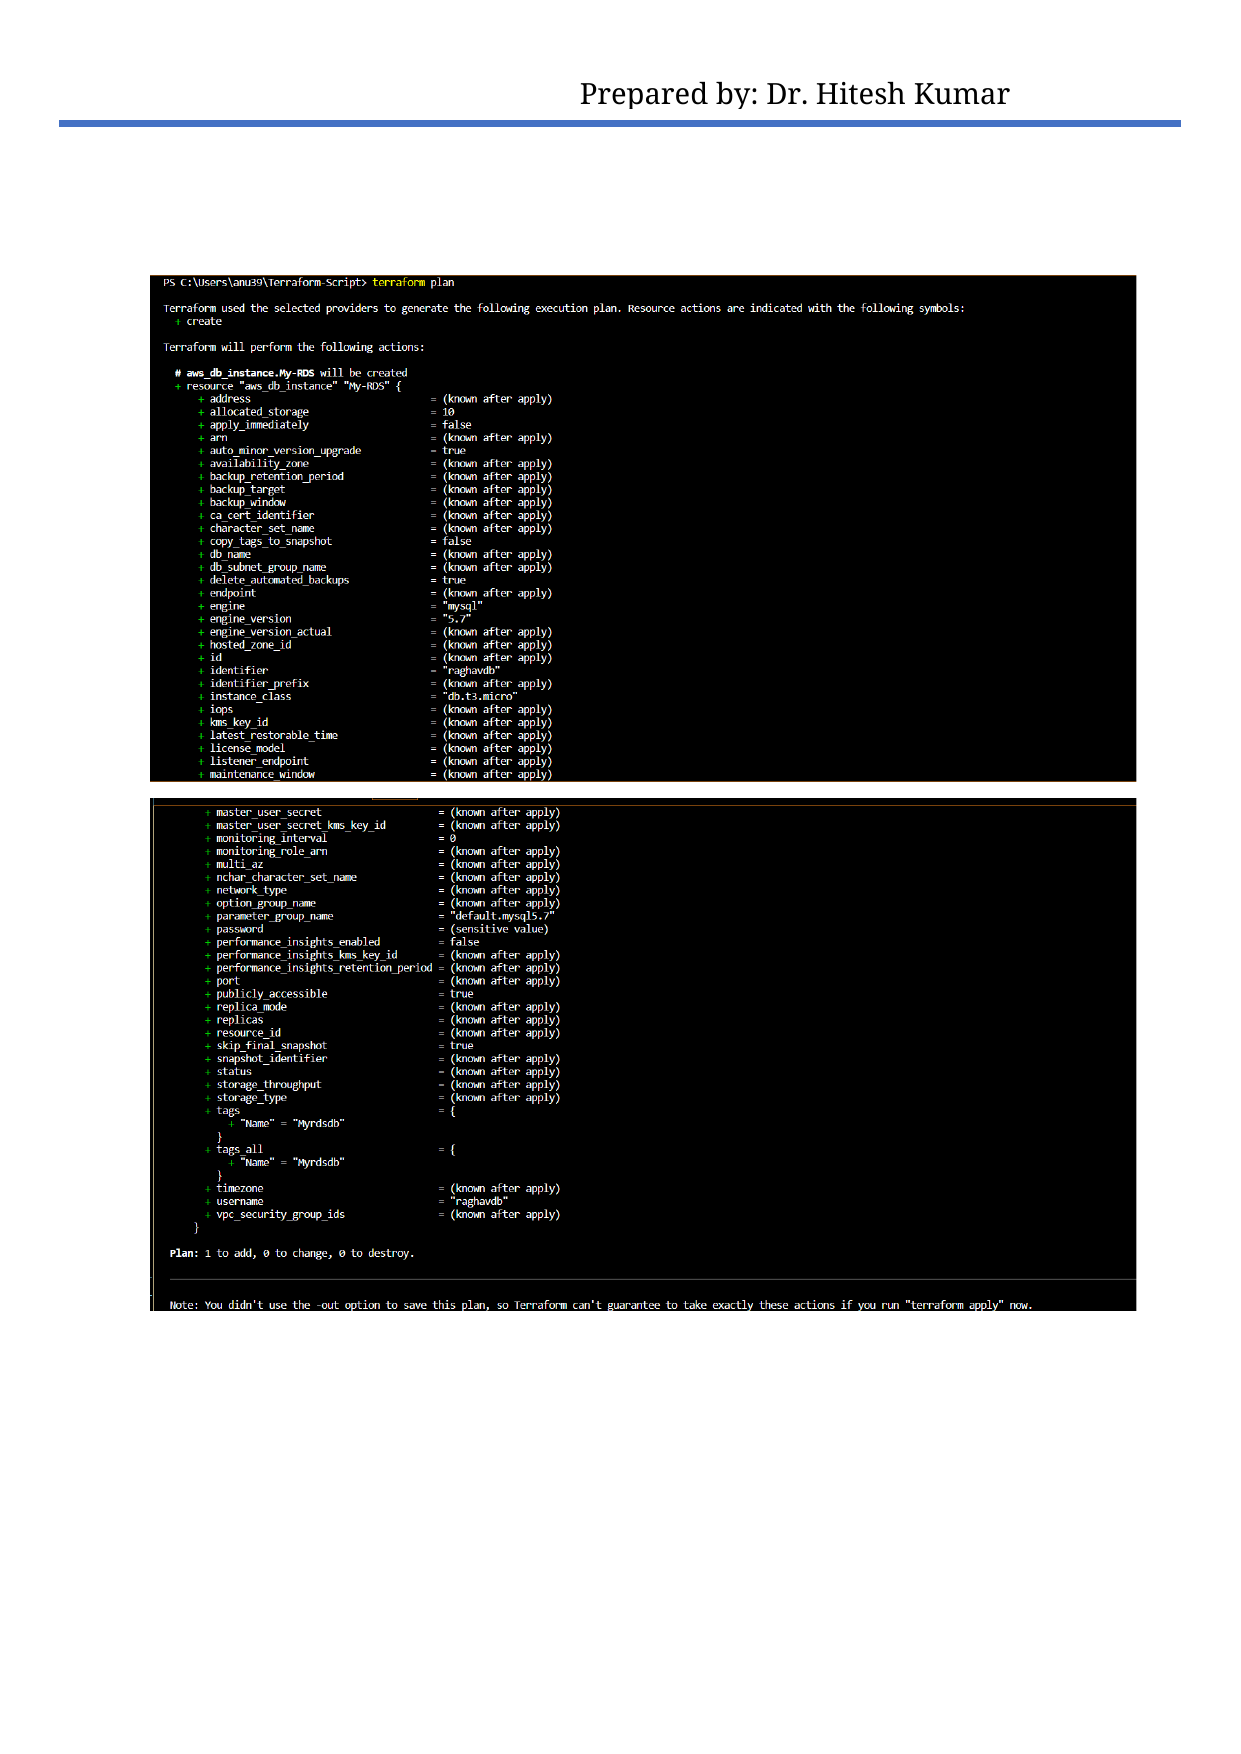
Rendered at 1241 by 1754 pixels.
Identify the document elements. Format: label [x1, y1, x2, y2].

picture [150, 798, 1137, 1311]
picture [150, 275, 1137, 782]
